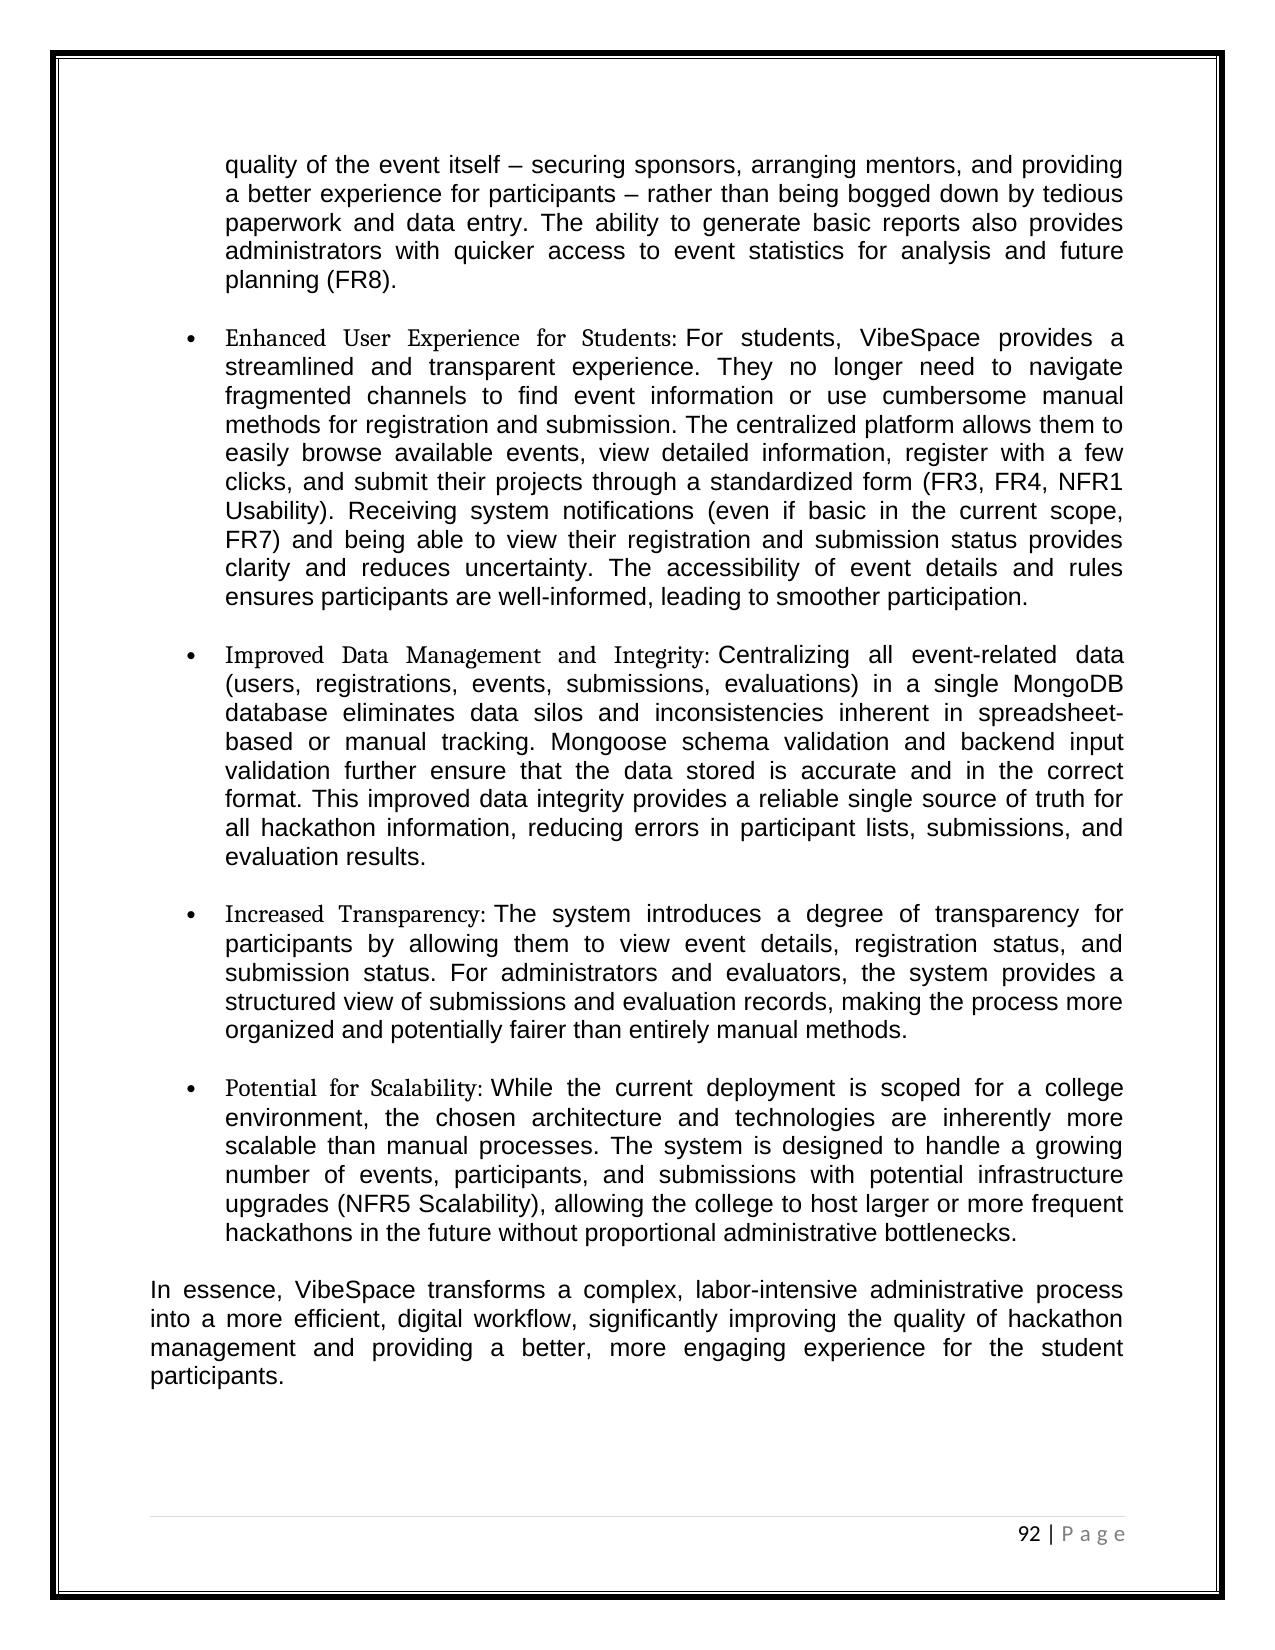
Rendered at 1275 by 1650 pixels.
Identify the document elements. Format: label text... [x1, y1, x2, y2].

list Improved Data Management and Integrity: Centralizing all event-related data (users, registrations, events, submissions, evaluations) in a single MongoDB database eliminates data silos and inconsistencies inherent in spreadsheet-based or manual tracking. Mongoose schema validation and backend input validation further ensure that the data stored is accurate and in the correct format. This improved data integrity provides a reliable single source of truth for all hackathon information, reducing errors in participant lists, submissions, and evaluation results. [187, 640, 1125, 871]
list Increased Transparency: The system introduces a degree of transparency for participants by allowing them to view event details, registration status, and submission status. For administrators and evaluators, the system provides a structured view of submissions and evaluation records, making the process more organized and potentially fairer than entirely manual methods. [187, 899, 1125, 1044]
list Enhanced User Experience for Students: For students, VibeSpace provides a streamlined and transparent experience. They no longer need to navigate fragmented channels to find event information or use cumbersome manual methods for registration and submission. The centralized platform allows them to easily browse available events, view detailed information, register with a few clicks, and submit their projects through a standardized form (FR3, FR4, NFR1 Usability). Receiving system notifications (even if basic in the current scope, FR7) and being able to view their registration and submission status provides clarity and reduces uncertainty. The accessibility of event details and rules ensures participants are well-informed, leading to smoother participation. [187, 322, 1125, 611]
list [187, 150, 1125, 294]
list Potential for Scalability: While the current deployment is scoped for a college environment, the chosen architecture and technologies are inherently more scalable than manual processes. The system is designed to handle a growing number of events, participants, and submissions with potential infrastructure upgrades (NFR5 Scalability), allowing the college to host larger or more frequent hackathons in the future without proportional administrative bottlenecks. [187, 1073, 1125, 1246]
text In essence, VibeSpace transforms a complex, labor-intensive administrative process into a more efficient, digital workflow, significantly improving the quality of hackathon management and providing a better, more engaging experience for the student participants. [150, 1275, 1125, 1390]
